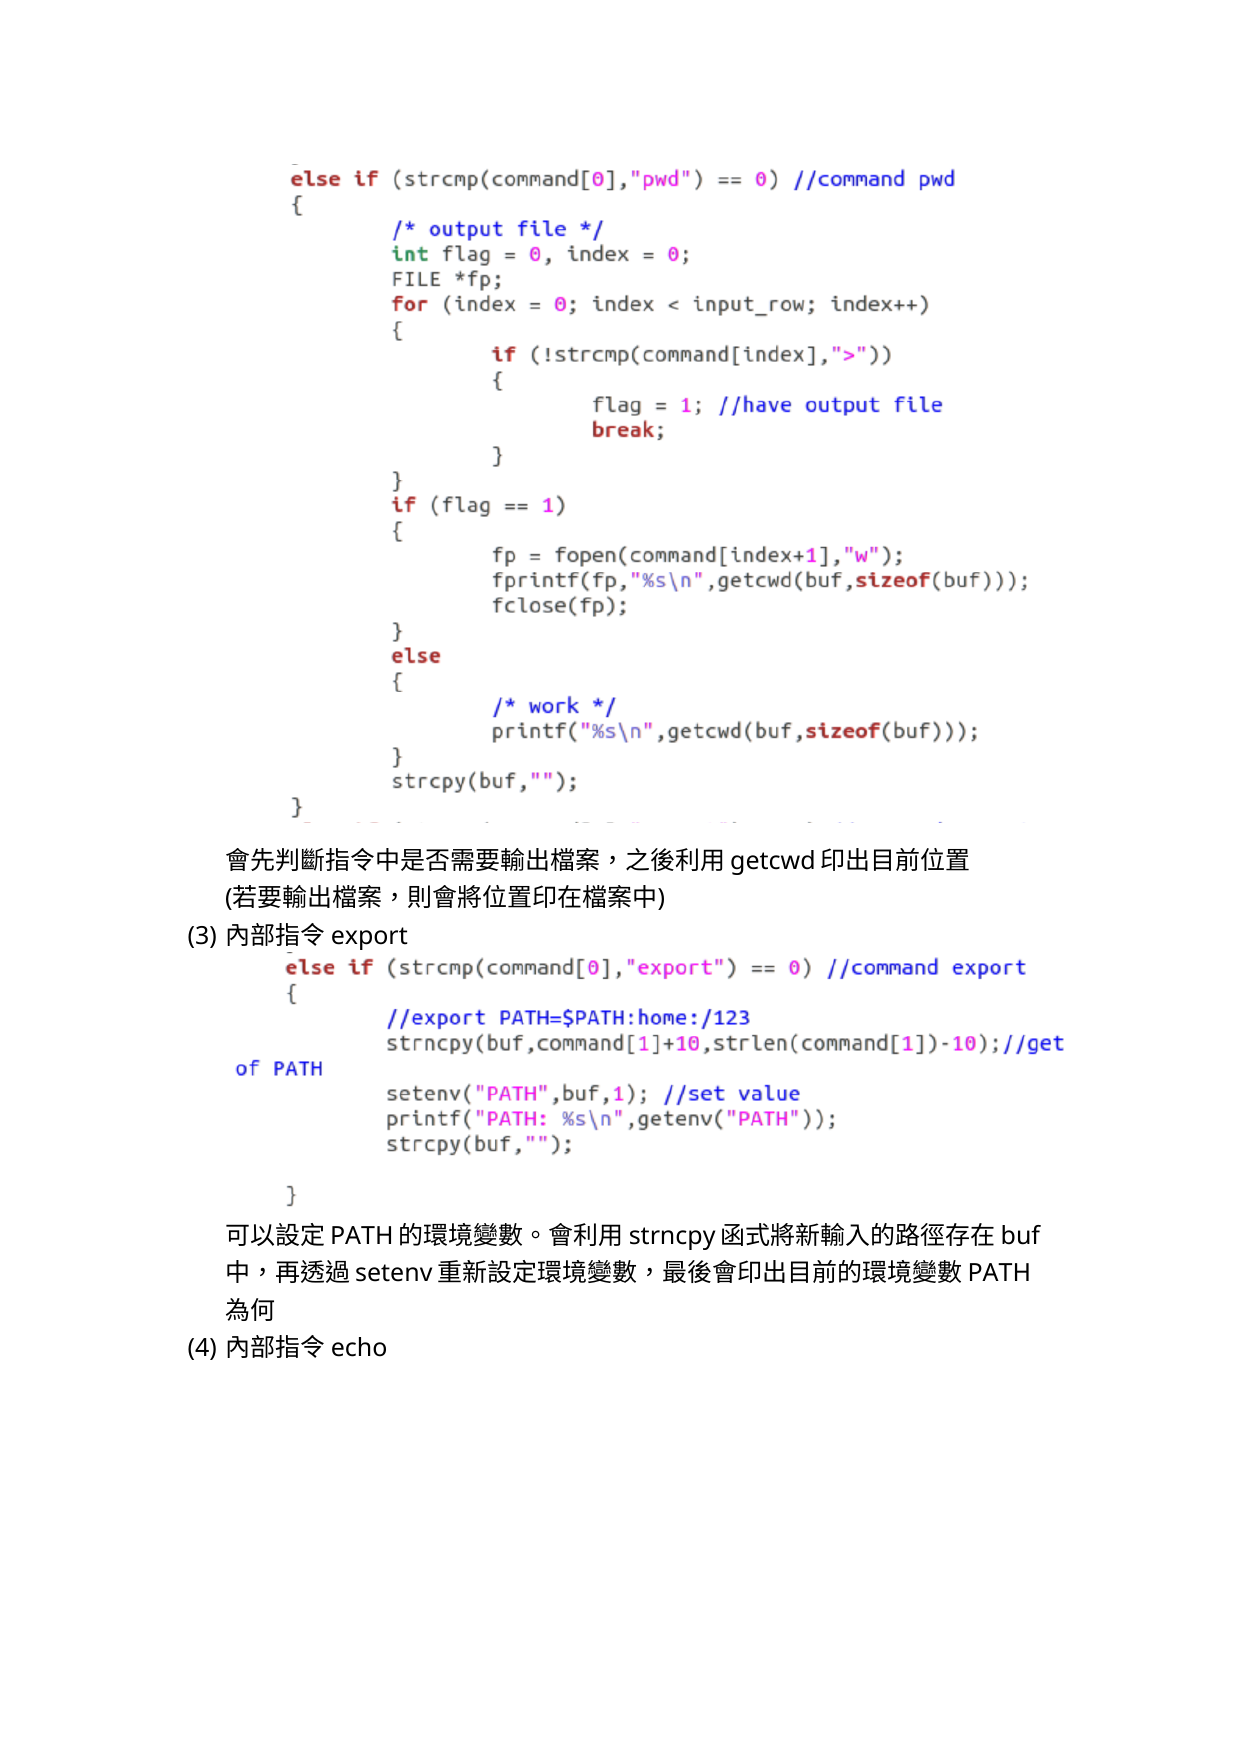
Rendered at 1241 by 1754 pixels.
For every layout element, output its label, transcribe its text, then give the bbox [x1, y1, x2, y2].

list (若要輸出檔案，則會將位置印在檔案中) [225, 877, 1053, 914]
list 可以設定PATH的環境變數。會利用strncpy函式將新輸入的路徑存在buf中，再透過setenv重新設定環境變數，最後會印出目前的環境變數PATH為何 [225, 1214, 1053, 1327]
list 內部指令 echo [187, 1327, 1053, 1364]
list 內部指令 export [187, 914, 1053, 952]
picture [225, 952, 1091, 1209]
list 會先判斷指令中是否需要輸出檔案，之後利用getcwd印出目前位置 [225, 839, 1053, 877]
picture [225, 164, 1091, 823]
